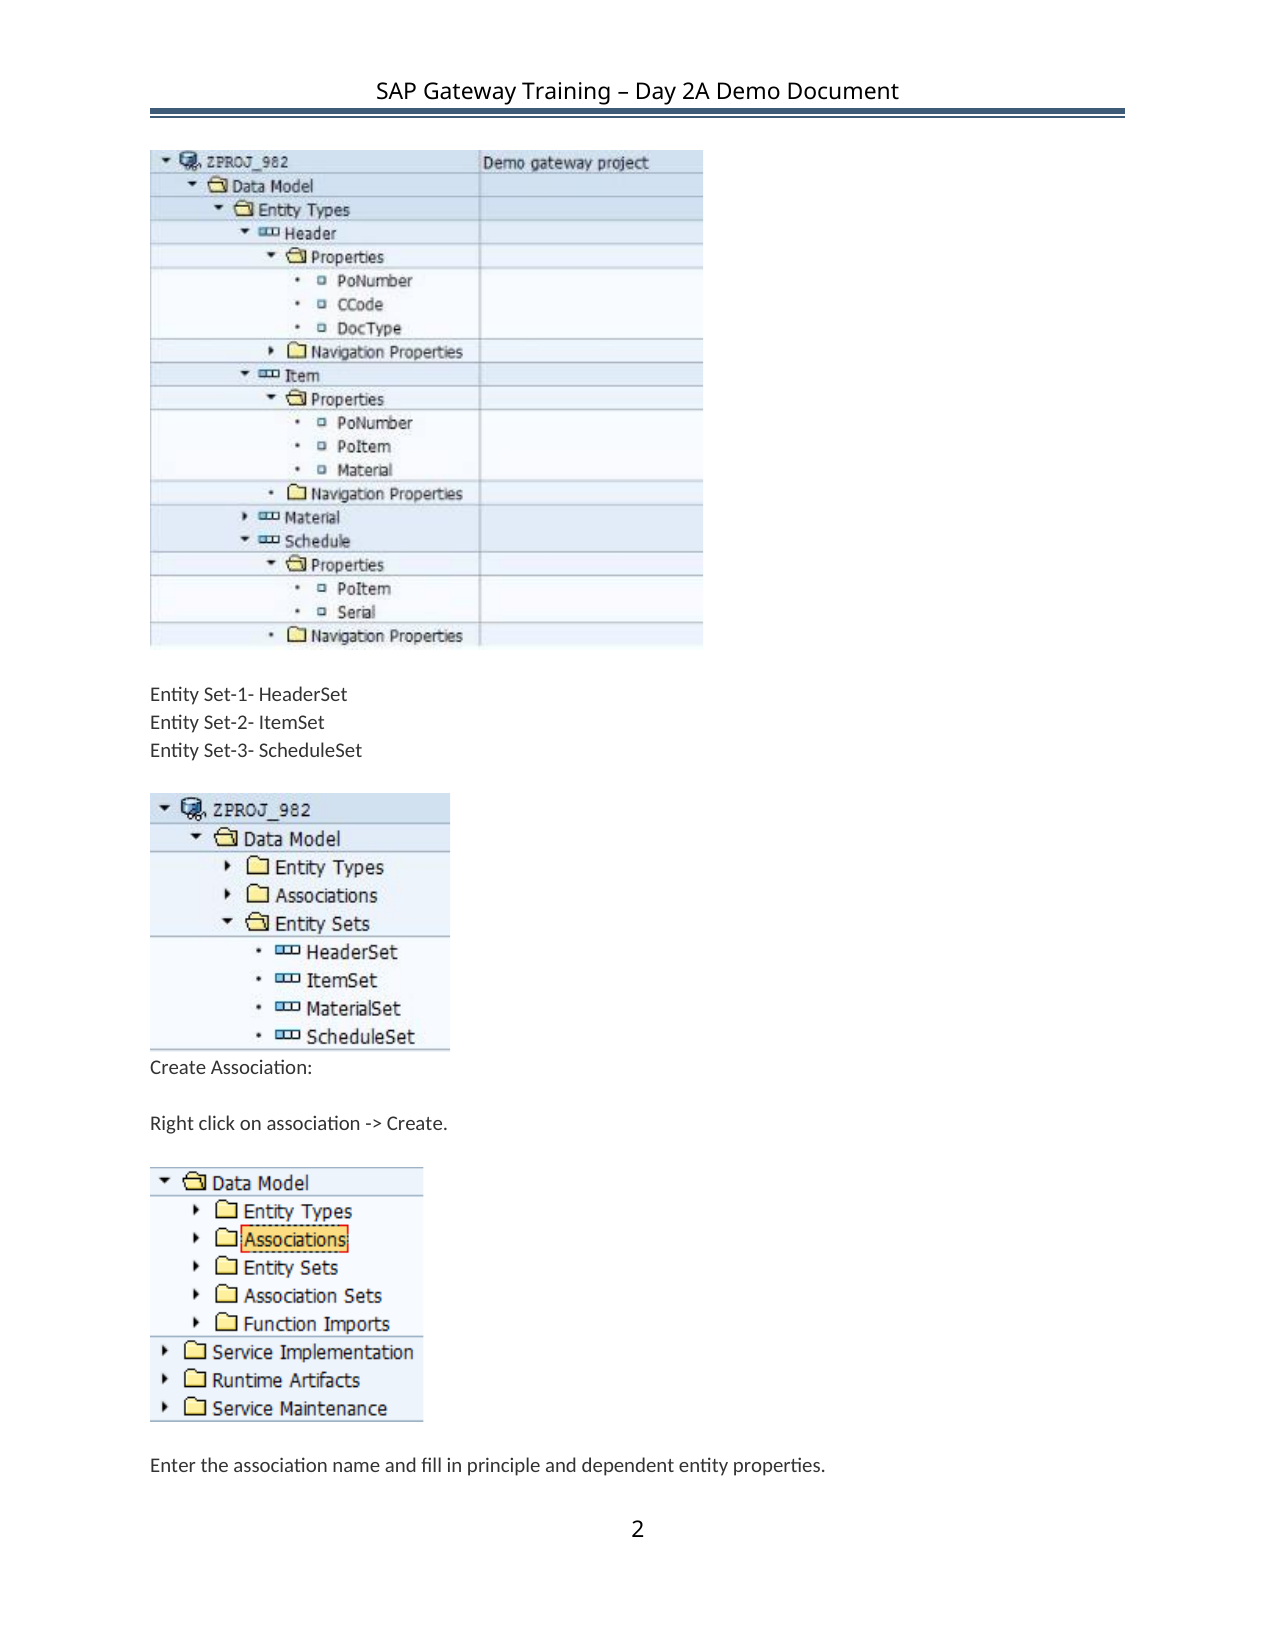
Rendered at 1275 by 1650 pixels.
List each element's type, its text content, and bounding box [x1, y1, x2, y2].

text Create Association: [150, 1052, 1125, 1080]
text Entity Set-1- HeaderSet [150, 678, 1125, 706]
picture [150, 793, 451, 1052]
text Entity Set-2- ItemSet [150, 706, 1125, 734]
text Entity Set-3- ScheduleSet [150, 734, 1125, 794]
text Enter the association name and fill in principle and dependent entity properties. [150, 1450, 1125, 1478]
picture [150, 150, 704, 650]
text Right click on association -> Create. [150, 1108, 1125, 1136]
picture [150, 1167, 424, 1422]
